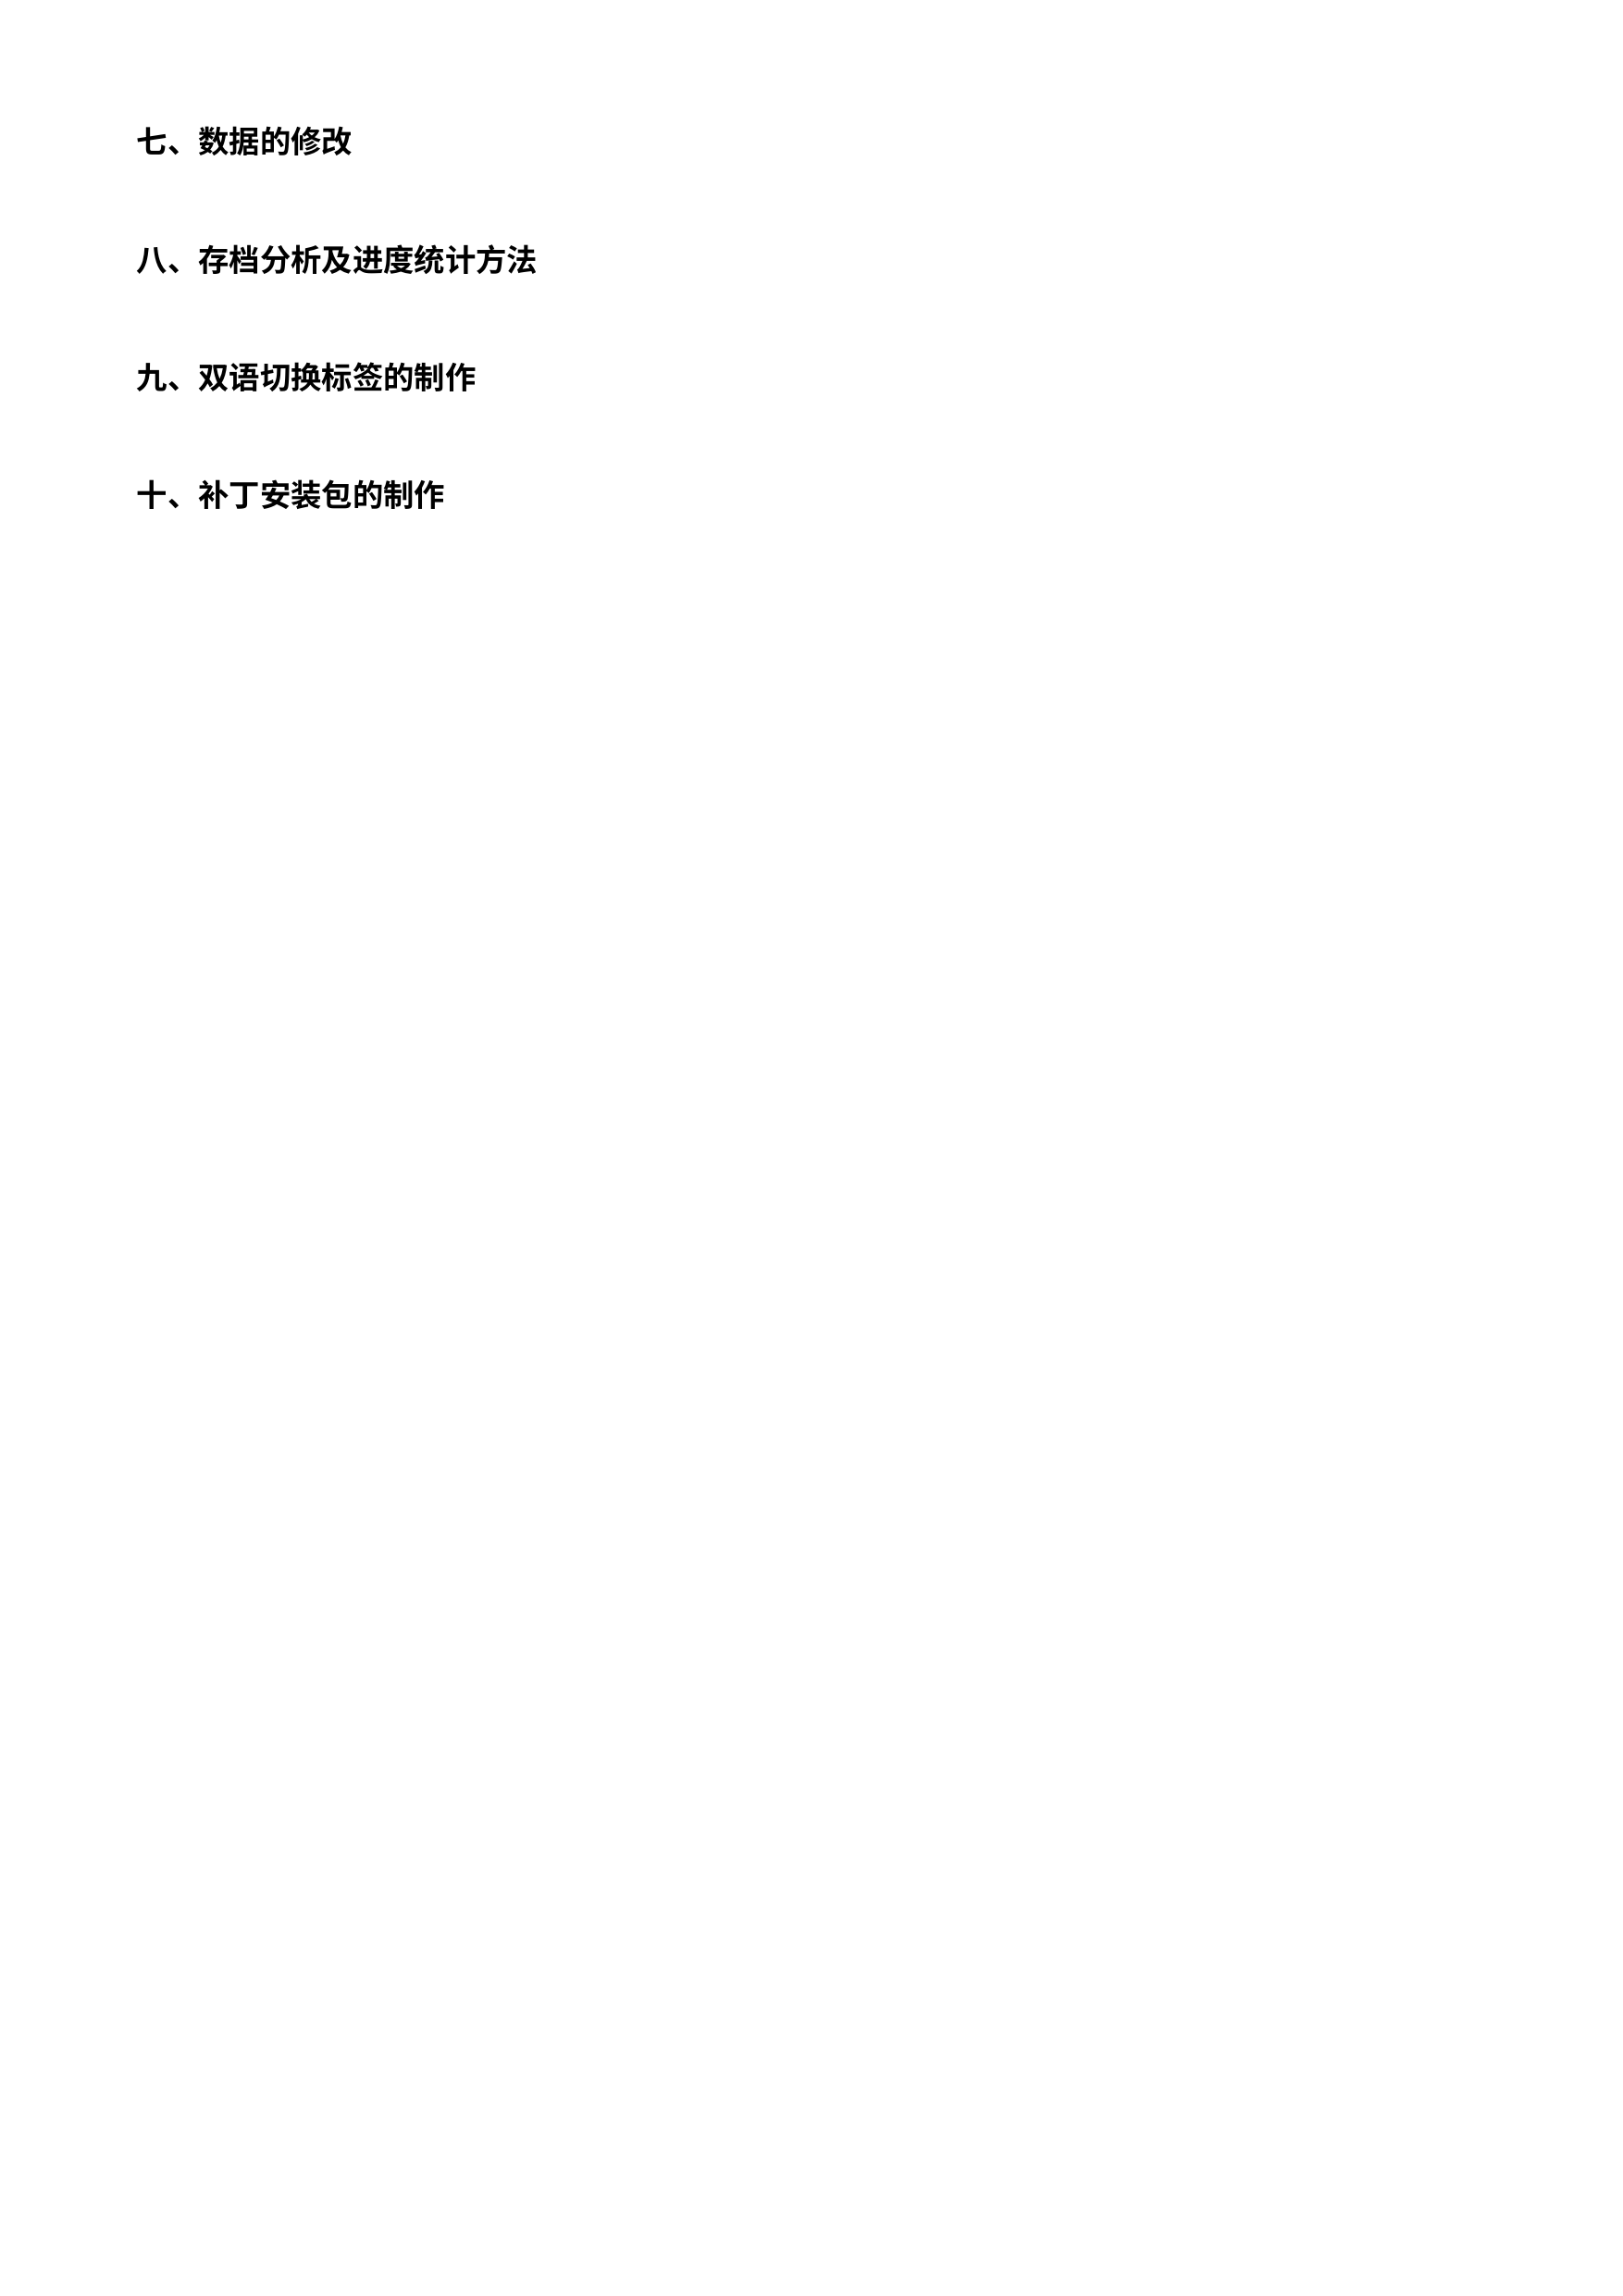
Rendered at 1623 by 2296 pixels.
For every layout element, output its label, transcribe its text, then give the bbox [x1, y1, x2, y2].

subtitle 九、双语切换标签的制作 [137, 345, 1475, 405]
subtitle 七、数据的修改 [137, 110, 1475, 170]
subtitle 八、存档分析及进度统计方法 [137, 228, 1475, 288]
subtitle 十、补丁安装包的制作 [137, 463, 1475, 523]
